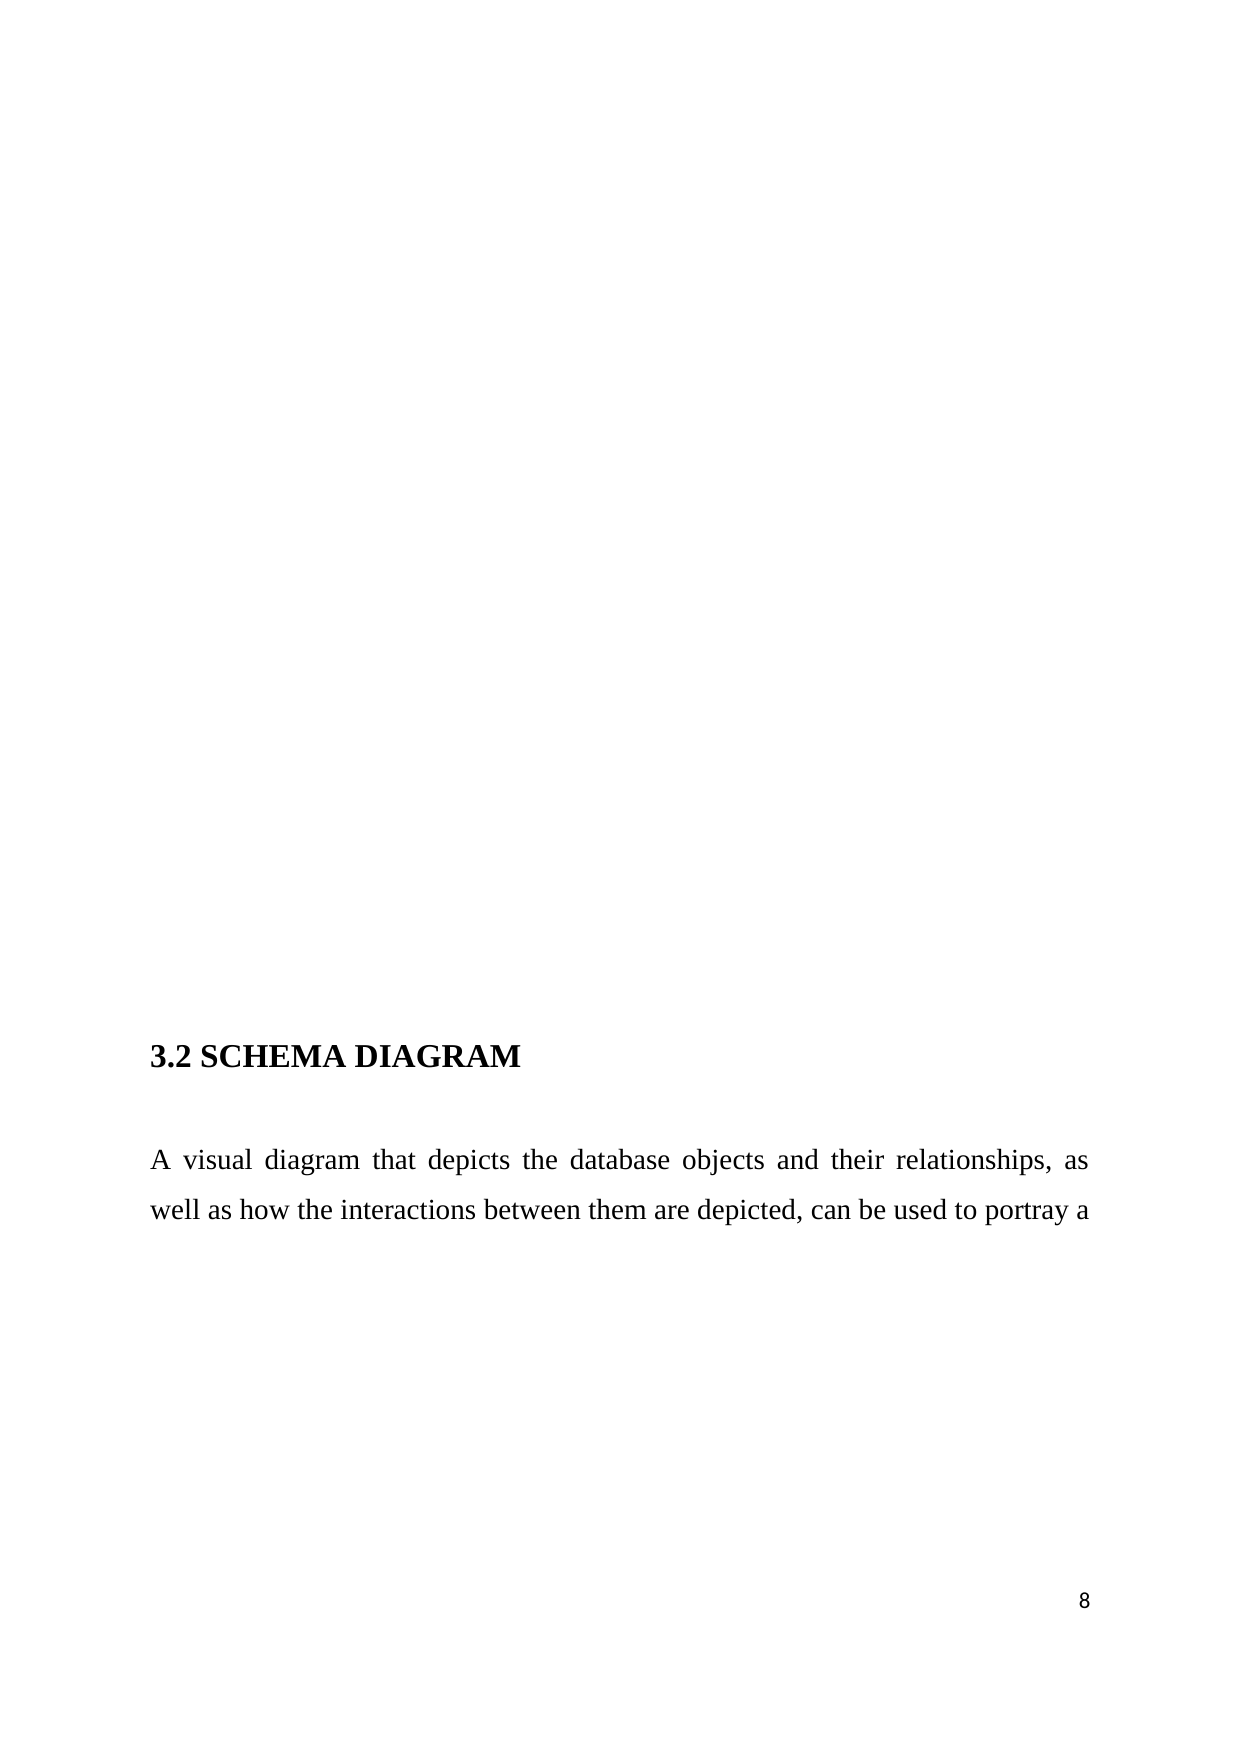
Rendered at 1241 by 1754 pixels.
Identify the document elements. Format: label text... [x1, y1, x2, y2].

text A visual diagram that depicts the database objects and their relationships, as well as how the interactions between them are depicted, can be used to portray a database. [150, 1142, 1090, 1226]
subtitle 3.2 SCHEMA DIAGRAM [150, 1037, 1090, 1075]
